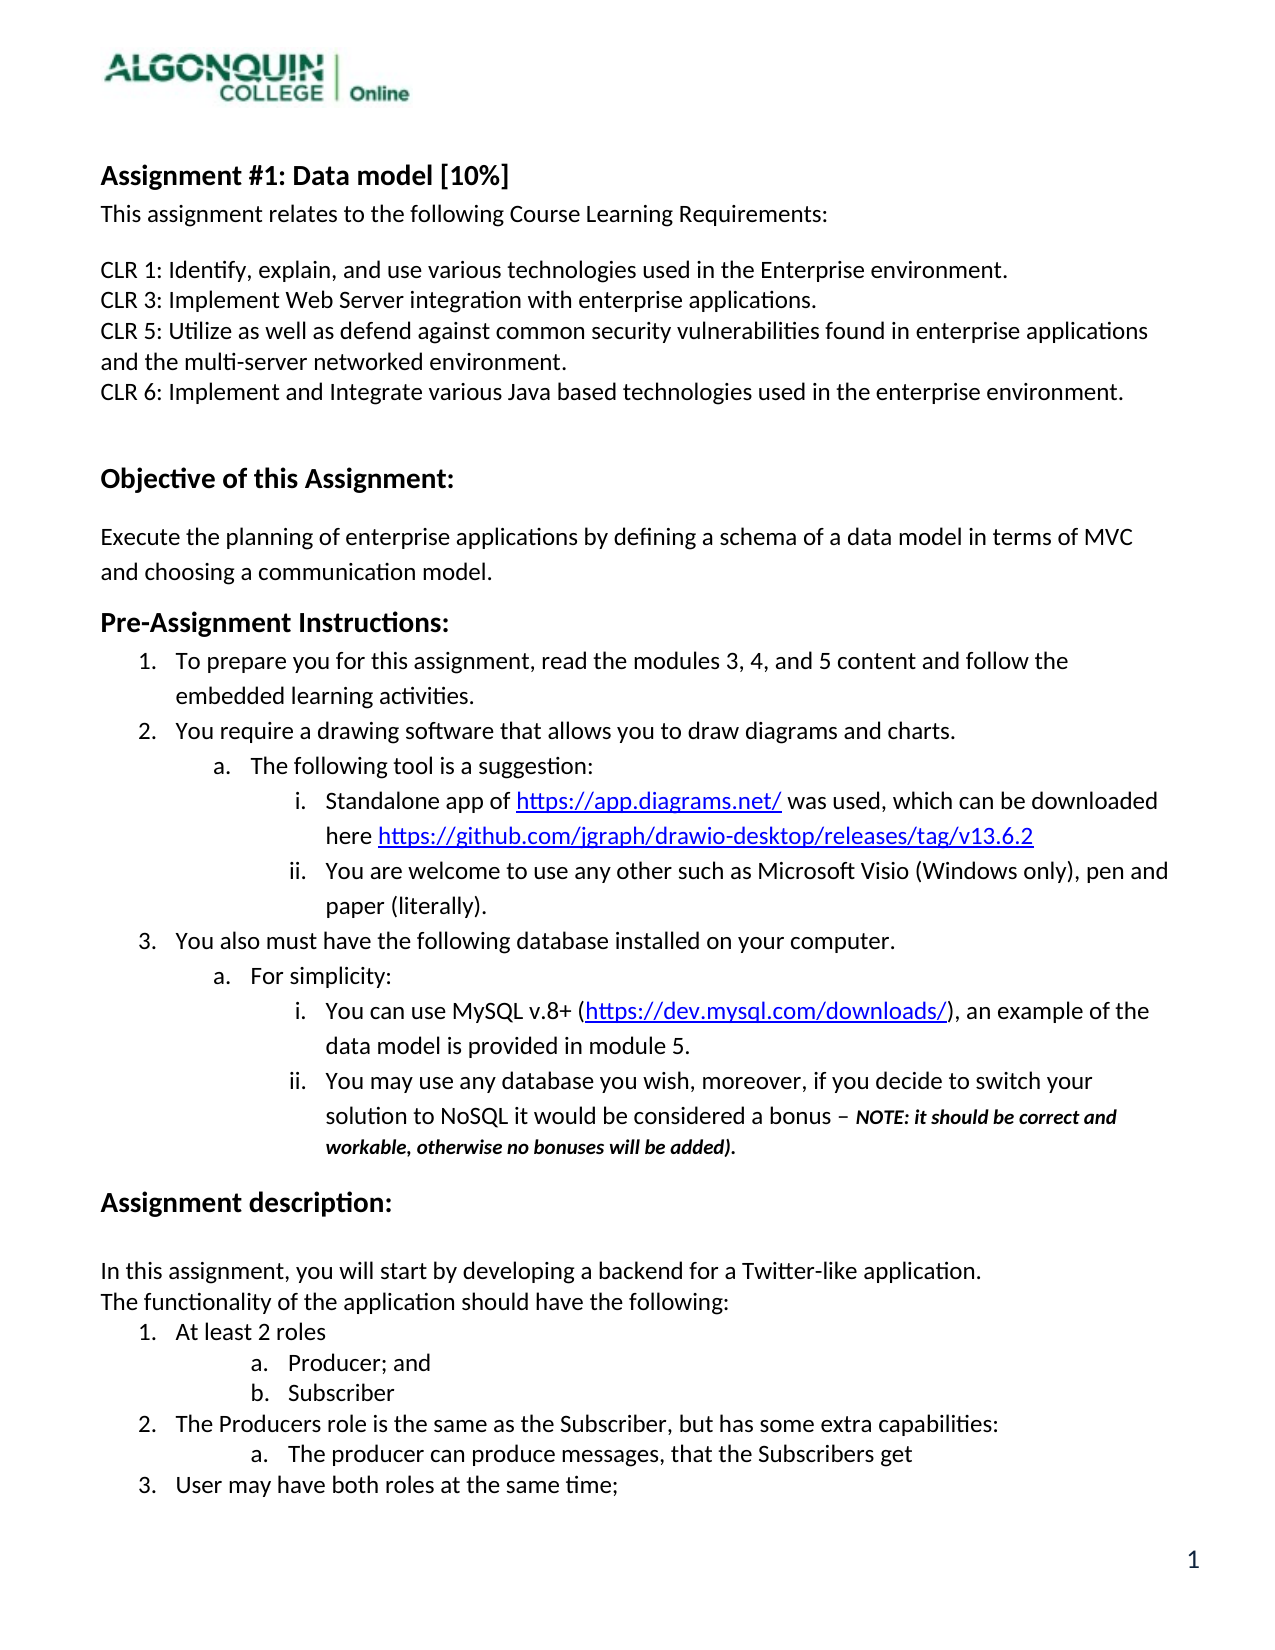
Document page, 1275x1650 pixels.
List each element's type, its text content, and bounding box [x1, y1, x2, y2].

list The Producers role is the same as the Subscriber, but has some extra capabilities: [138, 1408, 1174, 1438]
list You may use any database you wish, moreover, if you decide to switch your solution to NoSQL it would be considered a bonus – NOTE: it should be correct and workable, otherwise no bonuses will be added). [307, 1065, 1174, 1159]
text This assignment relates to the following Course Learning Requirements: [100, 198, 1174, 229]
picture [100, 47, 413, 108]
subtitle Execute the planning of enterprise applications by defining a schema of a data model in terms of MVC and choosing a communication model. [100, 521, 1174, 587]
text Assignment description: [100, 1184, 1174, 1220]
text CLR 1: Identify, explain, and use various technologies used in the Enterprise environment. [100, 254, 1174, 284]
list You require a drawing software that allows you to draw diagrams and charts. [138, 715, 1174, 745]
text Objective of this Assignment: [100, 460, 1174, 495]
subtitle Pre-Assignment Instructions: [100, 604, 1174, 639]
list Standalone app of https://app.diagrams.net/ was used, which can be downloaded here https://github.com/jgraph/drawio-desktop/releases/tag/v13.6.2 [307, 785, 1174, 850]
text CLR 6: Implement and Integrate various Java based technologies used in the enterprise environment. [100, 376, 1174, 407]
subtitle Assignment #1: Data model [10%] [100, 157, 1174, 193]
text CLR 3: Implement Web Server integration with enterprise applications. [100, 284, 1174, 315]
list The producer can produce messages, that the Subscribers get [250, 1438, 1174, 1469]
list You also must have the following database installed on your computer. [138, 925, 1174, 955]
text CLR 5: Utilize as well as defend against common security vulnerabilities found in enterprise applications and the multi-server networked environment. [100, 315, 1174, 376]
list To prepare you for this assignment, read the modules 3, 4, and 5 content and follow the embedded learning activities. [138, 645, 1174, 710]
list Subscriber [250, 1377, 1174, 1408]
text The functionality of the application should have the following: [100, 1286, 1174, 1316]
list You can use MySQL v.8+ (https://dev.mysql.com/downloads/), an example of the data model is provided in module 5. [307, 995, 1174, 1060]
text In this assignment, you will start by developing a backend for a Twitter-like application. [100, 1255, 1174, 1286]
list You are welcome to use any other such as Microsoft Visio (Windows only), pen and paper (literally). [307, 855, 1174, 920]
list For simplicity: [213, 960, 1174, 990]
list At least 2 roles [138, 1316, 1174, 1347]
list Producer; and [250, 1347, 1174, 1377]
list The following tool is a suggestion: [213, 750, 1174, 780]
list User may have both roles at the same time; [138, 1469, 1174, 1499]
